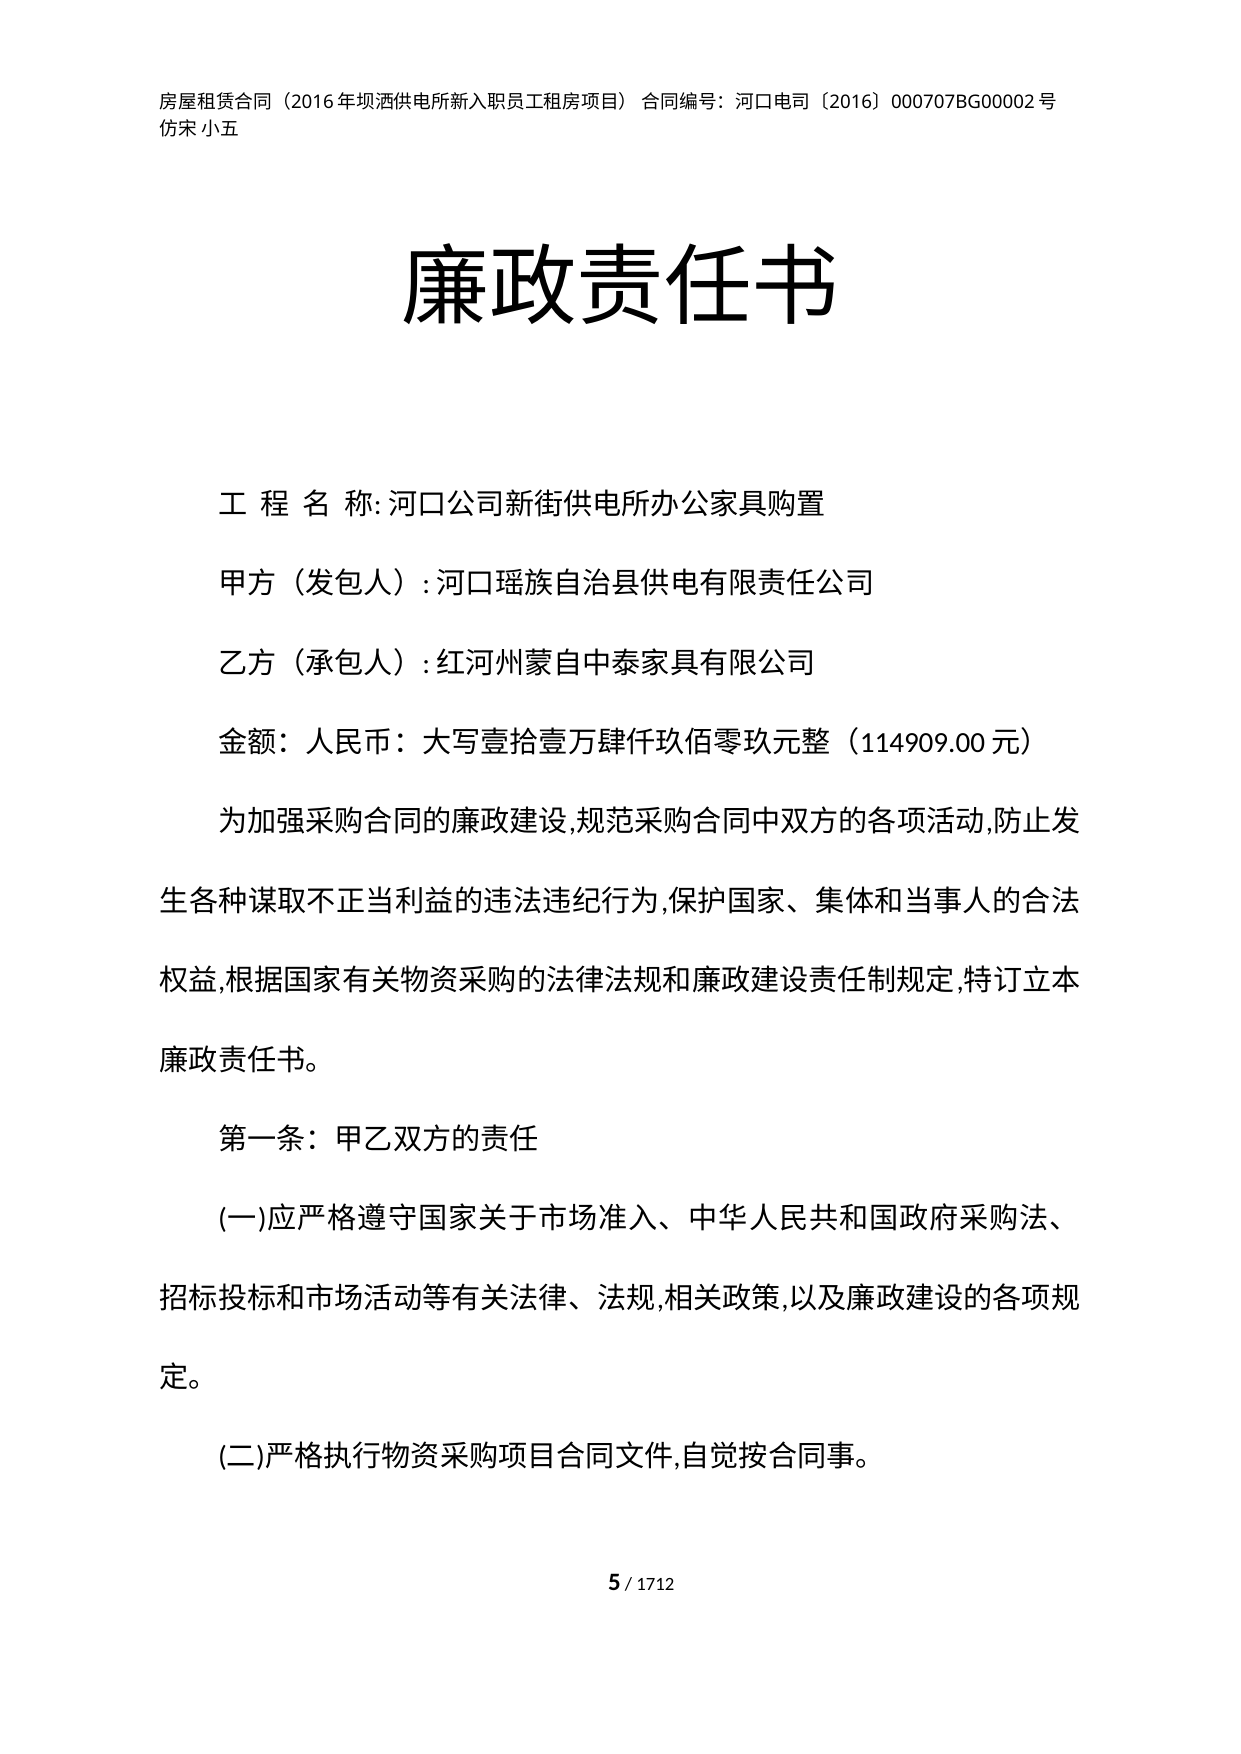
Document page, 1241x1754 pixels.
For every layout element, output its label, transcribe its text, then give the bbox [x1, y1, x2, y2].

text 工 程 名 称: 河口公司新街供电所办公家具购置 [159, 462, 1081, 541]
text 乙方（承包人）: 红河州蒙自中泰家具有限公司 [159, 621, 1081, 700]
text 廉政责任书 [159, 200, 1081, 359]
text 为加强采购合同的廉政建设,规范采购合同中双方的各项活动,防止发生各种谋取不正当利益的违法违纪行为,保护国家、集体和当事人的合法权益,根据国家有关物资采购的法律法规和廉政建设责任制规定,特订立本廉政责任书。 [159, 779, 1081, 1097]
text (一)应严格遵守国家关于市场准入、中华人民共和国政府采购法、招标投标和市场活动等有关法律、法规,相关政策,以及廉政建设的各项规定。 [159, 1176, 1081, 1414]
text 金额：人民币：大写壹拾壹万肆仟玖佰零玖元整（114909.00元） [159, 700, 1081, 779]
text (二)严格执行物资采购项目合同文件,自觉按合同事。 [159, 1414, 1081, 1494]
text 甲方（发包人）: 河口瑶族自治县供电有限责任公司 [159, 541, 1081, 621]
text 第一条：甲乙双方的责任 [159, 1097, 1081, 1176]
